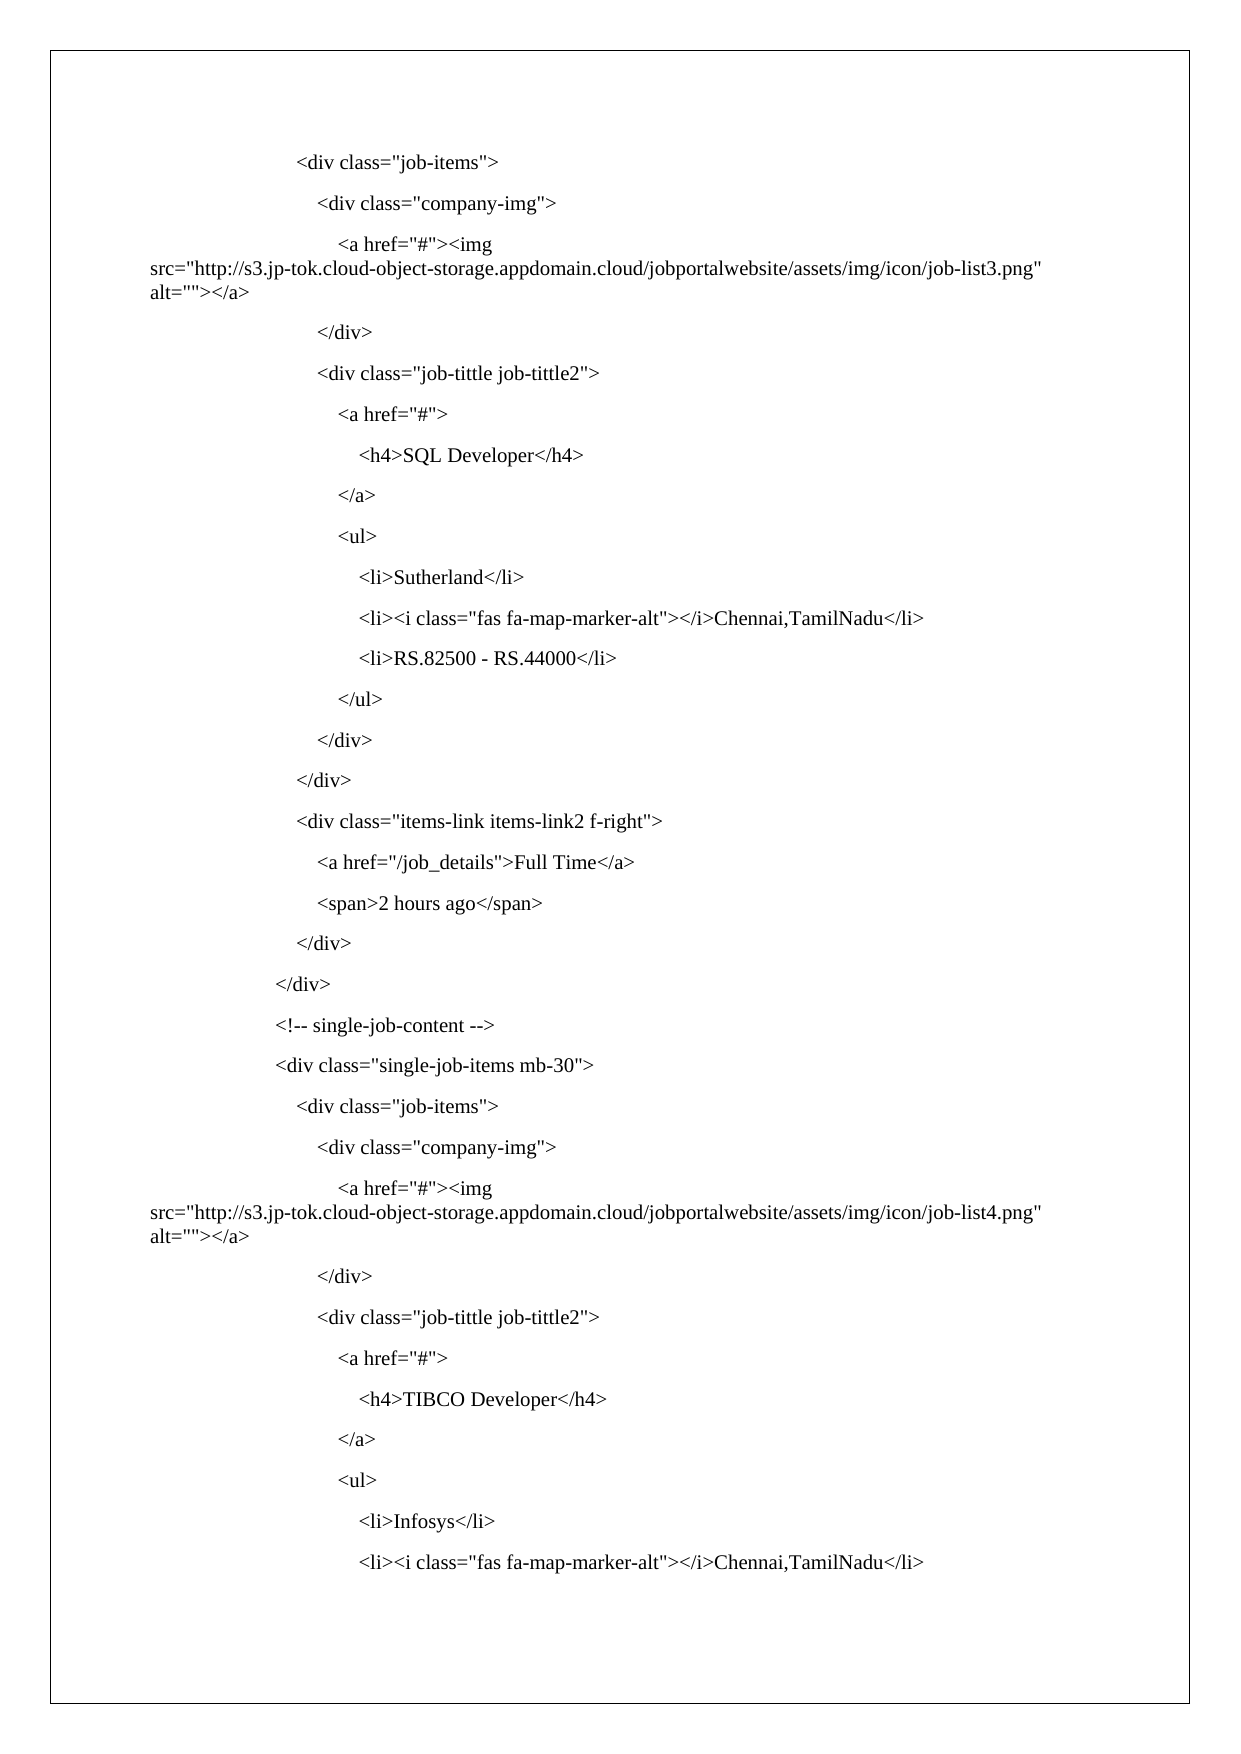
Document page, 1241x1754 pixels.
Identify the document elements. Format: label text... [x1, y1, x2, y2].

text </a> [150, 1427, 1090, 1451]
text <li>Infosys</li> [150, 1509, 1090, 1533]
text </ul> [150, 687, 1090, 711]
text </a> [150, 483, 1090, 507]
text <h4>SQL Developer</h4> [150, 442, 1090, 467]
text <li><i class="fas fa-map-marker-alt"></i>Chennai,TamilNadu</li> [150, 1549, 1090, 1574]
text <a href="#"><img src="http://s3.jp-tok.cloud-object-storage.appdomain.cloud/jobportalwebsite/assets/img/icon/job-list3.png" alt=""></a> [150, 231, 1090, 304]
text <div class="single-job-items mb-30"> [150, 1053, 1090, 1077]
text </div> [150, 728, 1090, 752]
text <ul> [150, 524, 1090, 548]
text <!-- single-job-content --> [150, 1013, 1090, 1037]
text <h4>TIBCO Developer</h4> [150, 1387, 1090, 1411]
text </div> [150, 1264, 1090, 1288]
text <li>RS.82500 - RS.44000</li> [150, 646, 1090, 670]
text <div class="job-items"> [150, 1094, 1090, 1118]
text </div> [150, 320, 1090, 344]
text </div> [150, 972, 1090, 996]
text </div> [150, 931, 1090, 955]
text <a href="#"><img src="http://s3.jp-tok.cloud-object-storage.appdomain.cloud/jobportalwebsite/assets/img/icon/job-list4.png" alt=""></a> [150, 1176, 1090, 1248]
text </div> [150, 768, 1090, 792]
text <a href="#"> [150, 402, 1090, 426]
text <div class="job-tittle job-tittle2"> [150, 361, 1090, 385]
text <div class="job-tittle job-tittle2"> [150, 1305, 1090, 1329]
text <a href="/job_details">Full Time</a> [150, 850, 1090, 874]
text <div class="company-img"> [150, 1135, 1090, 1159]
text <div class="job-items"> [150, 150, 1090, 174]
text <div class="company-img"> [150, 191, 1090, 215]
text <div class="items-link items-link2 f-right"> [150, 809, 1090, 833]
text <a href="#"> [150, 1346, 1090, 1370]
text <li>Sutherland</li> [150, 565, 1090, 589]
text <span>2 hours ago</span> [150, 891, 1090, 914]
text <ul> [150, 1468, 1090, 1492]
text <li><i class="fas fa-map-marker-alt"></i>Chennai,TamilNadu</li> [150, 605, 1090, 629]
